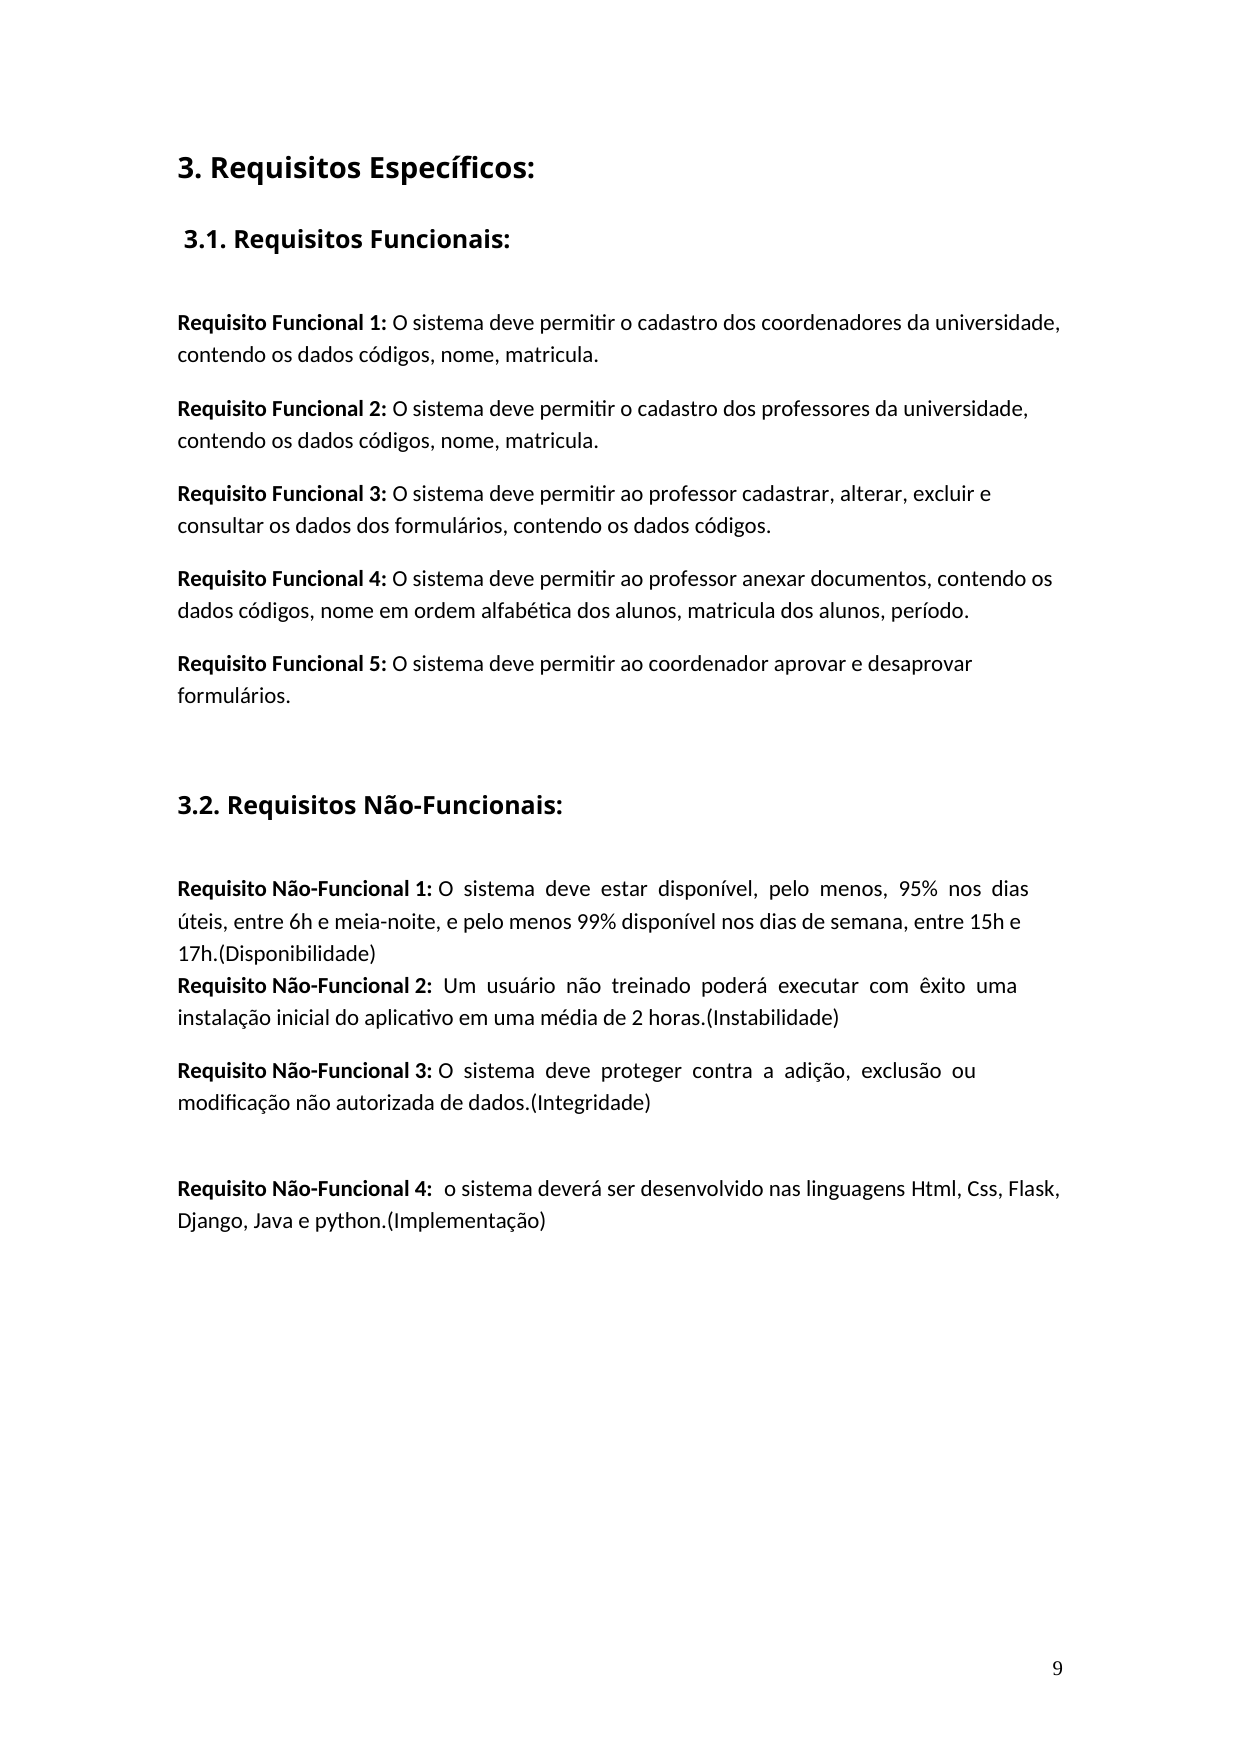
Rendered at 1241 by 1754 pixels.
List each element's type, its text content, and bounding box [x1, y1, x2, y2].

text 3.2. Requisitos Não-Funcionais: [177, 787, 1063, 822]
text Requisito Não-Funcional 2: Um usuário não treinado poderá executar com êxito uma instalação inicial do aplicativo em uma média de 2 horas.(Instabilidade) [177, 971, 1063, 1031]
text Requisito Funcional 4: O sistema deve permitir ao professor anexar documentos, contendo os dados códigos, nome em ordem alfabética dos alunos, matricula dos alunos, período. [177, 564, 1063, 624]
text 3.1. Requisitos Funcionais: [177, 221, 1063, 255]
text Requisito Funcional 3: O sistema deve permitir ao professor cadastrar, alterar, excluir e consultar os dados dos formulários, contendo os dados códigos. [177, 479, 1063, 539]
text Requisito Funcional 5: O sistema deve permitir ao coordenador aprovar e desaprovar formulários. [177, 649, 1063, 709]
text Requisito Não-Funcional 3: O sistema deve proteger contra a adição, exclusão ou modificação não autorizada de dados.(Integridade) [177, 1056, 1063, 1117]
text Requisito Não-Funcional 4: o sistema deverá ser desenvolvido nas linguagens Html, Css, Flask, Django, Java e python.(Implementação) [177, 1174, 1063, 1234]
text Requisito Não-Funcional 1: O sistema deve estar disponível, pelo menos, 95% nos dias úteis, entre 6h e meia-noite, e pelo menos 99% disponível nos dias de semana, entre 15h e 17h.(Disponibilidade) [177, 874, 1063, 967]
text 3. Requisitos Específicos: [177, 148, 1063, 187]
text Requisito Funcional 2: O sistema deve permitir o cadastro dos professores da universidade, contendo os dados códigos, nome, matricula. [177, 394, 1063, 454]
text Requisito Funcional 1: O sistema deve permitir o cadastro dos coordenadores da universidade, contendo os dados códigos, nome, matricula. [177, 308, 1063, 369]
